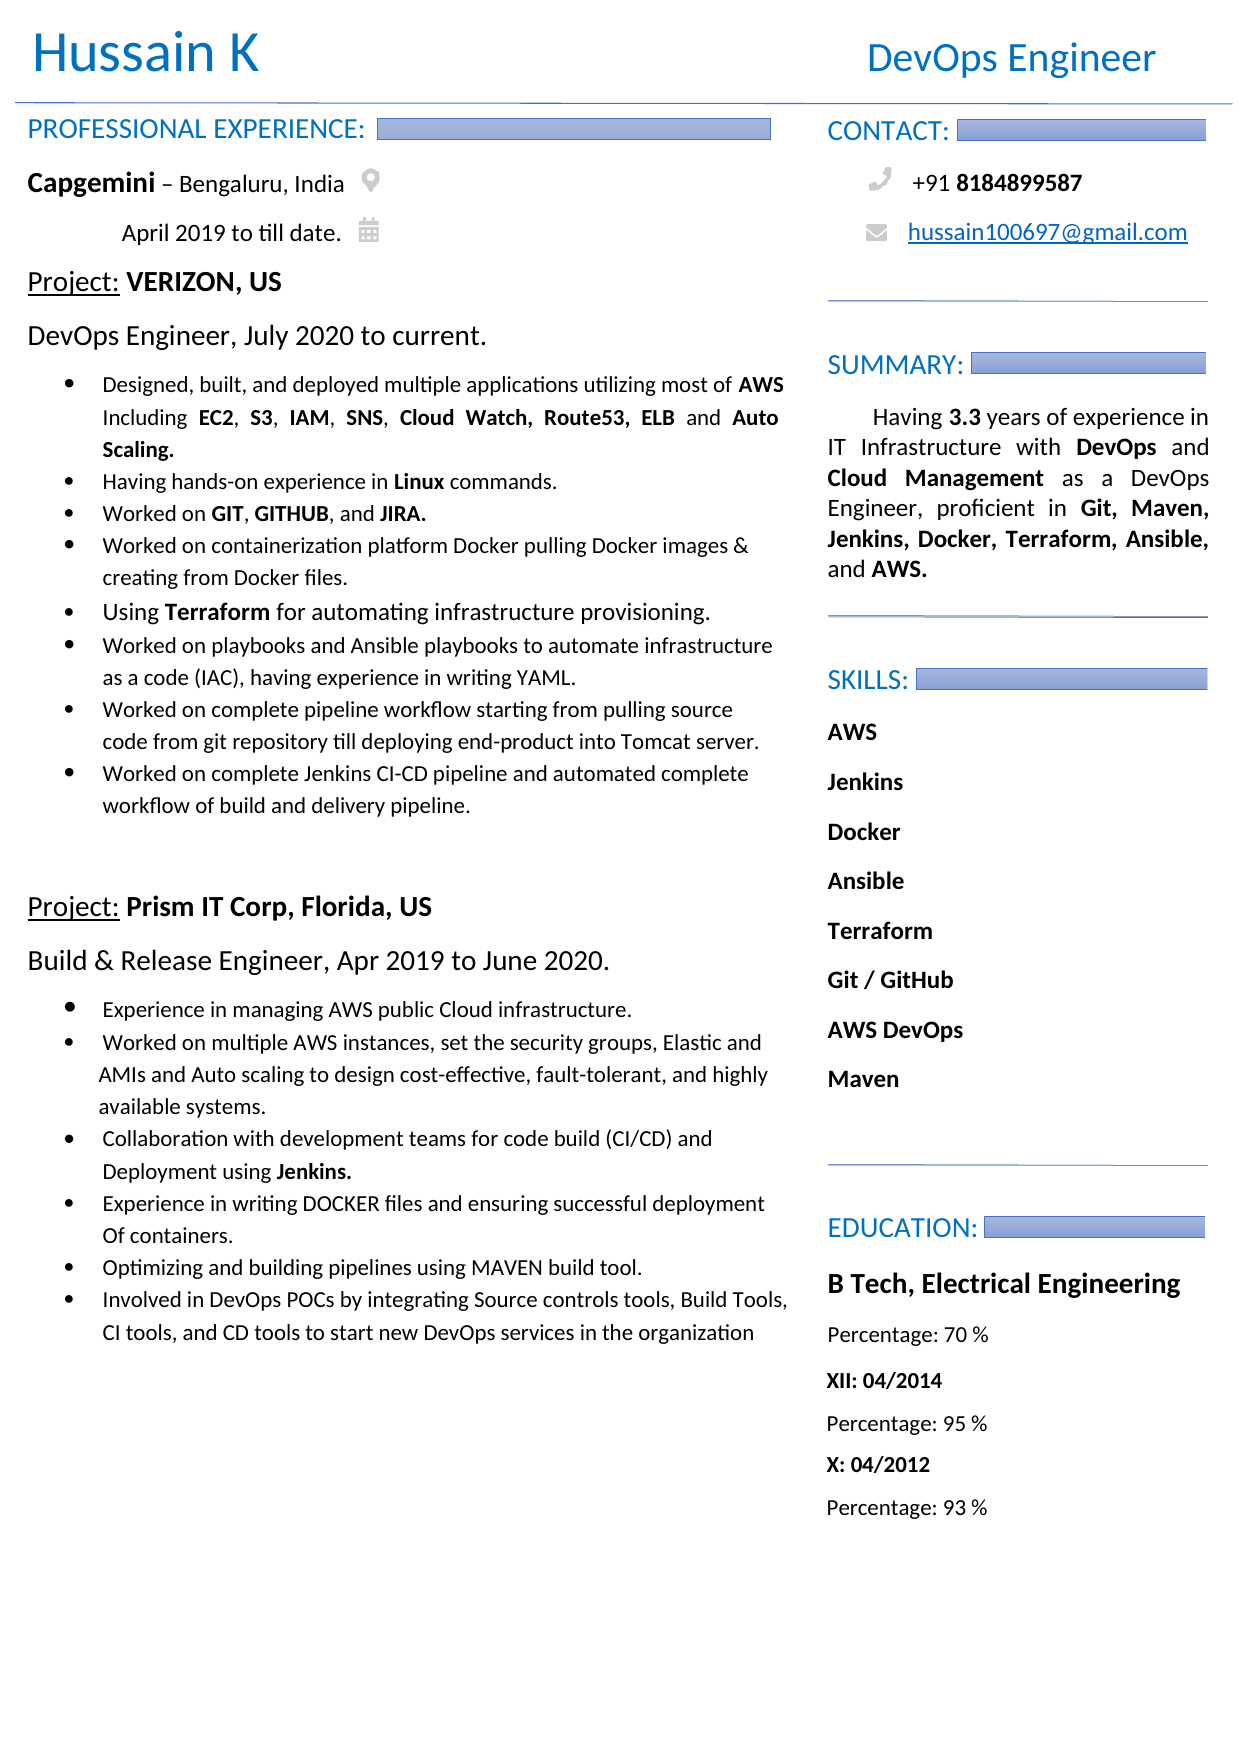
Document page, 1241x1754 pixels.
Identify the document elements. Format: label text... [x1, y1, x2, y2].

picture [361, 168, 380, 192]
list Hussain K DevOps Engineer [32, 15, 1228, 86]
picture [866, 224, 887, 241]
picture [868, 167, 892, 191]
picture [358, 217, 379, 242]
